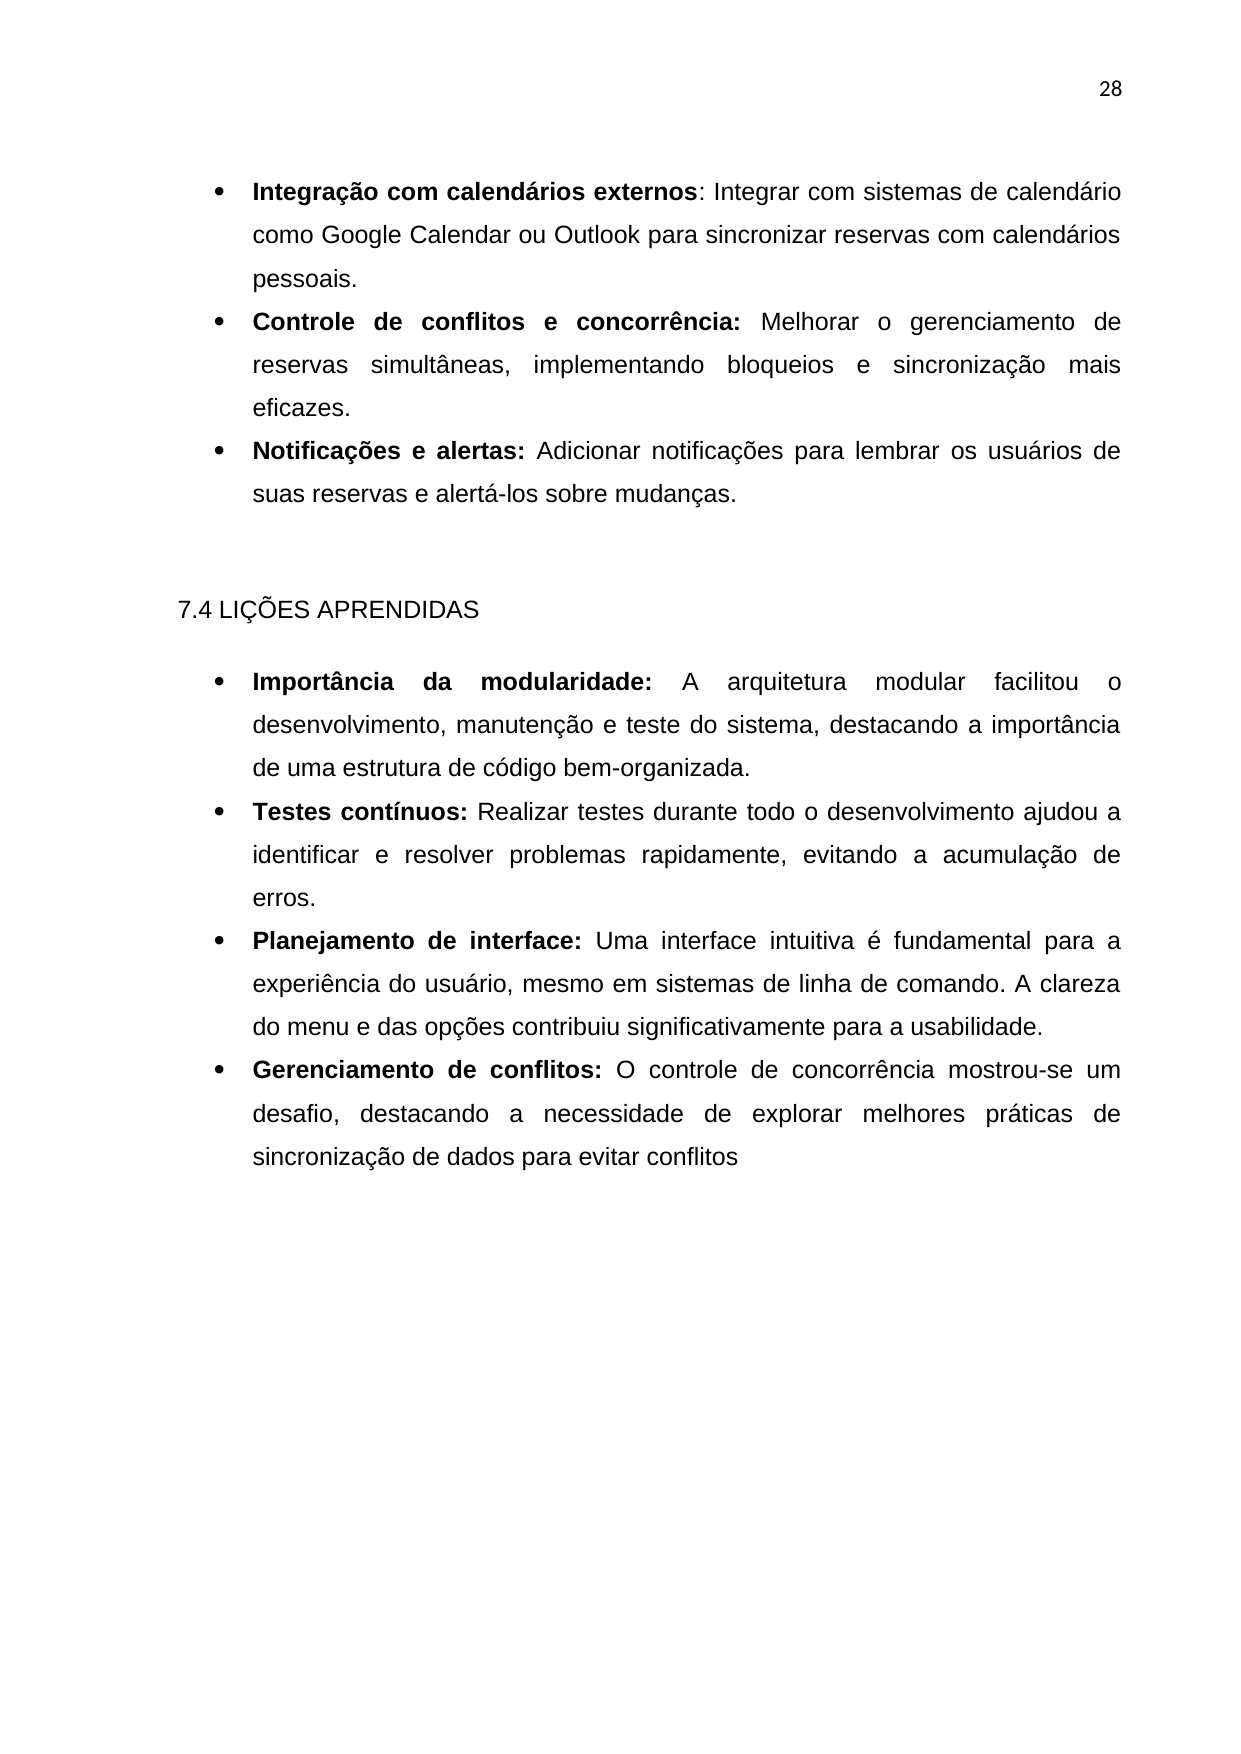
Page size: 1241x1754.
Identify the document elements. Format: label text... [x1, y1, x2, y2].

list Gerenciamento de conflitos: O controle de concorrência mostrou-se um desafio, destacando a necessidade de explorar melhores práticas de sincronização de dados para evitar conflitos [215, 1056, 1122, 1171]
list Testes contínuos: Realizar testes durante todo o desenvolvimento ajudou a identificar e resolver problemas rapidamente, evitando a acumulação de erros. [215, 797, 1122, 912]
list Notificações e alertas: Adicionar notificações para lembrar os usuários de suas reservas e alertá-los sobre mudanças. [215, 436, 1122, 508]
list Controle de conflitos e concorrência: Melhorar o gerenciamento de reservas simultâneas, implementando bloqueios e sincronização mais eficazes. [215, 307, 1122, 422]
list Planejamento de interface: Uma interface intuitiva é fundamental para a experiência do usuário, mesmo em sistemas de linha de comando. A clareza do menu e das opções contribuiu significativamente para a usabilidade. [215, 926, 1122, 1041]
subtitle Lições Aprendidas [177, 595, 1122, 623]
list Integração com calendários externos: Integrar com sistemas de calendário como Google Calendar ou Outlook para sincronizar reservas com calendários pessoais. [215, 177, 1122, 292]
list Importância da modularidade: A arquitetura modular facilitou o desenvolvimento, manutenção e teste do sistema, destacando a importância de uma estrutura de código bem-organizada. [215, 667, 1122, 782]
